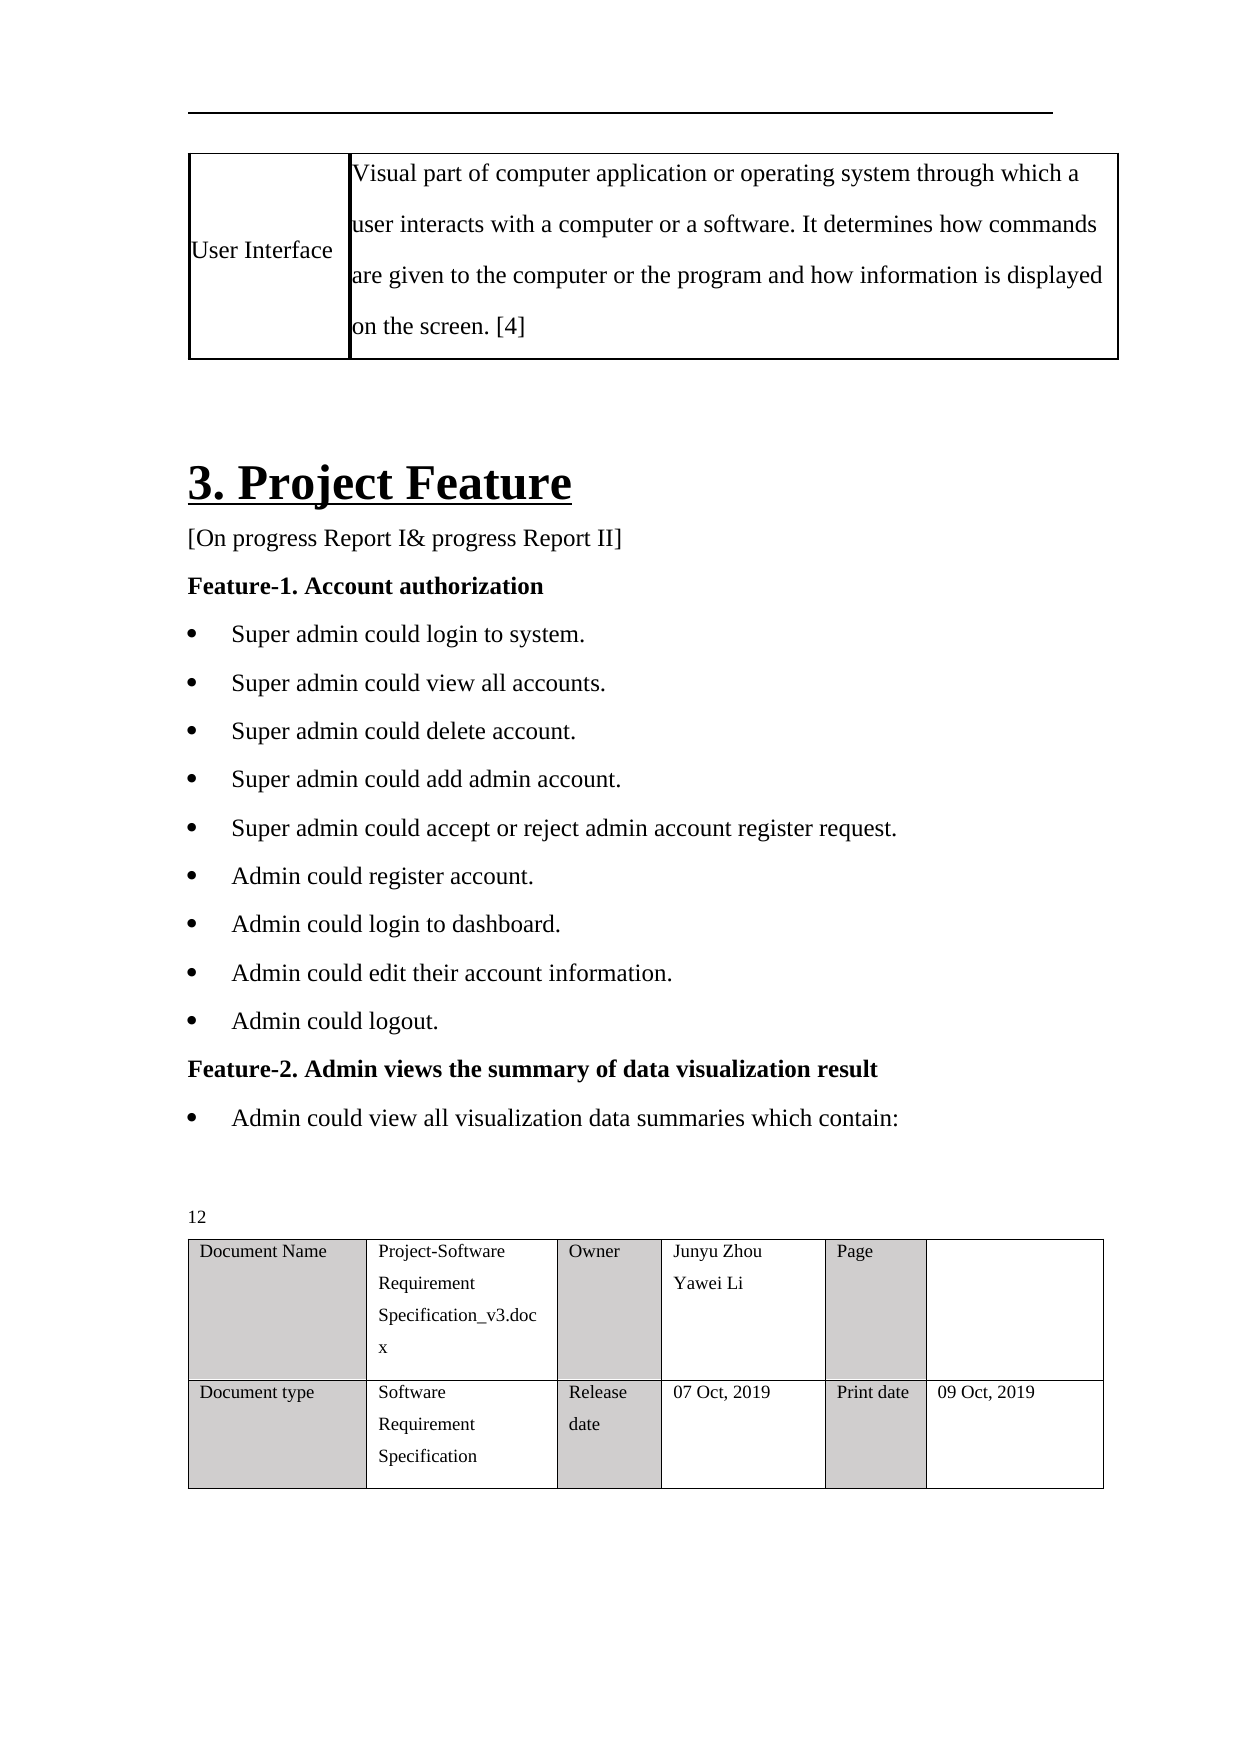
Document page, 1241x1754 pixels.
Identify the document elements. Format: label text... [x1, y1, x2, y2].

list Admin could login to dashboard. [187, 907, 1053, 941]
list Admin could view all visualization data summaries which contain: [187, 1100, 1053, 1134]
text Feature-1. Account authorization [187, 568, 1053, 602]
list Admin could edit their account information. [187, 955, 1053, 989]
list Admin could logout. [187, 1003, 1053, 1037]
list Super admin could accept or reject admin account register request. [187, 810, 1053, 844]
text Feature-2. Admin views the summary of data visualization result [187, 1052, 1053, 1086]
list Super admin could add admin account. [187, 762, 1053, 796]
list Super admin could delete account. [187, 713, 1053, 747]
subtitle 3. Project Feature [187, 448, 1053, 516]
list Super admin could login to system. [187, 617, 1053, 651]
table_cell Visual part of computer application or operating system through which a user interacts with a computer or a software. It determines how commands are given to the computer or the program and how information is displayed on the screen. [4] [352, 154, 1117, 358]
text [On progress Report I& progress Report II] [187, 520, 1053, 554]
table_cell User Interface [191, 154, 348, 358]
list Admin could register account. [187, 858, 1053, 892]
list Super admin could view all accounts. [187, 665, 1053, 699]
